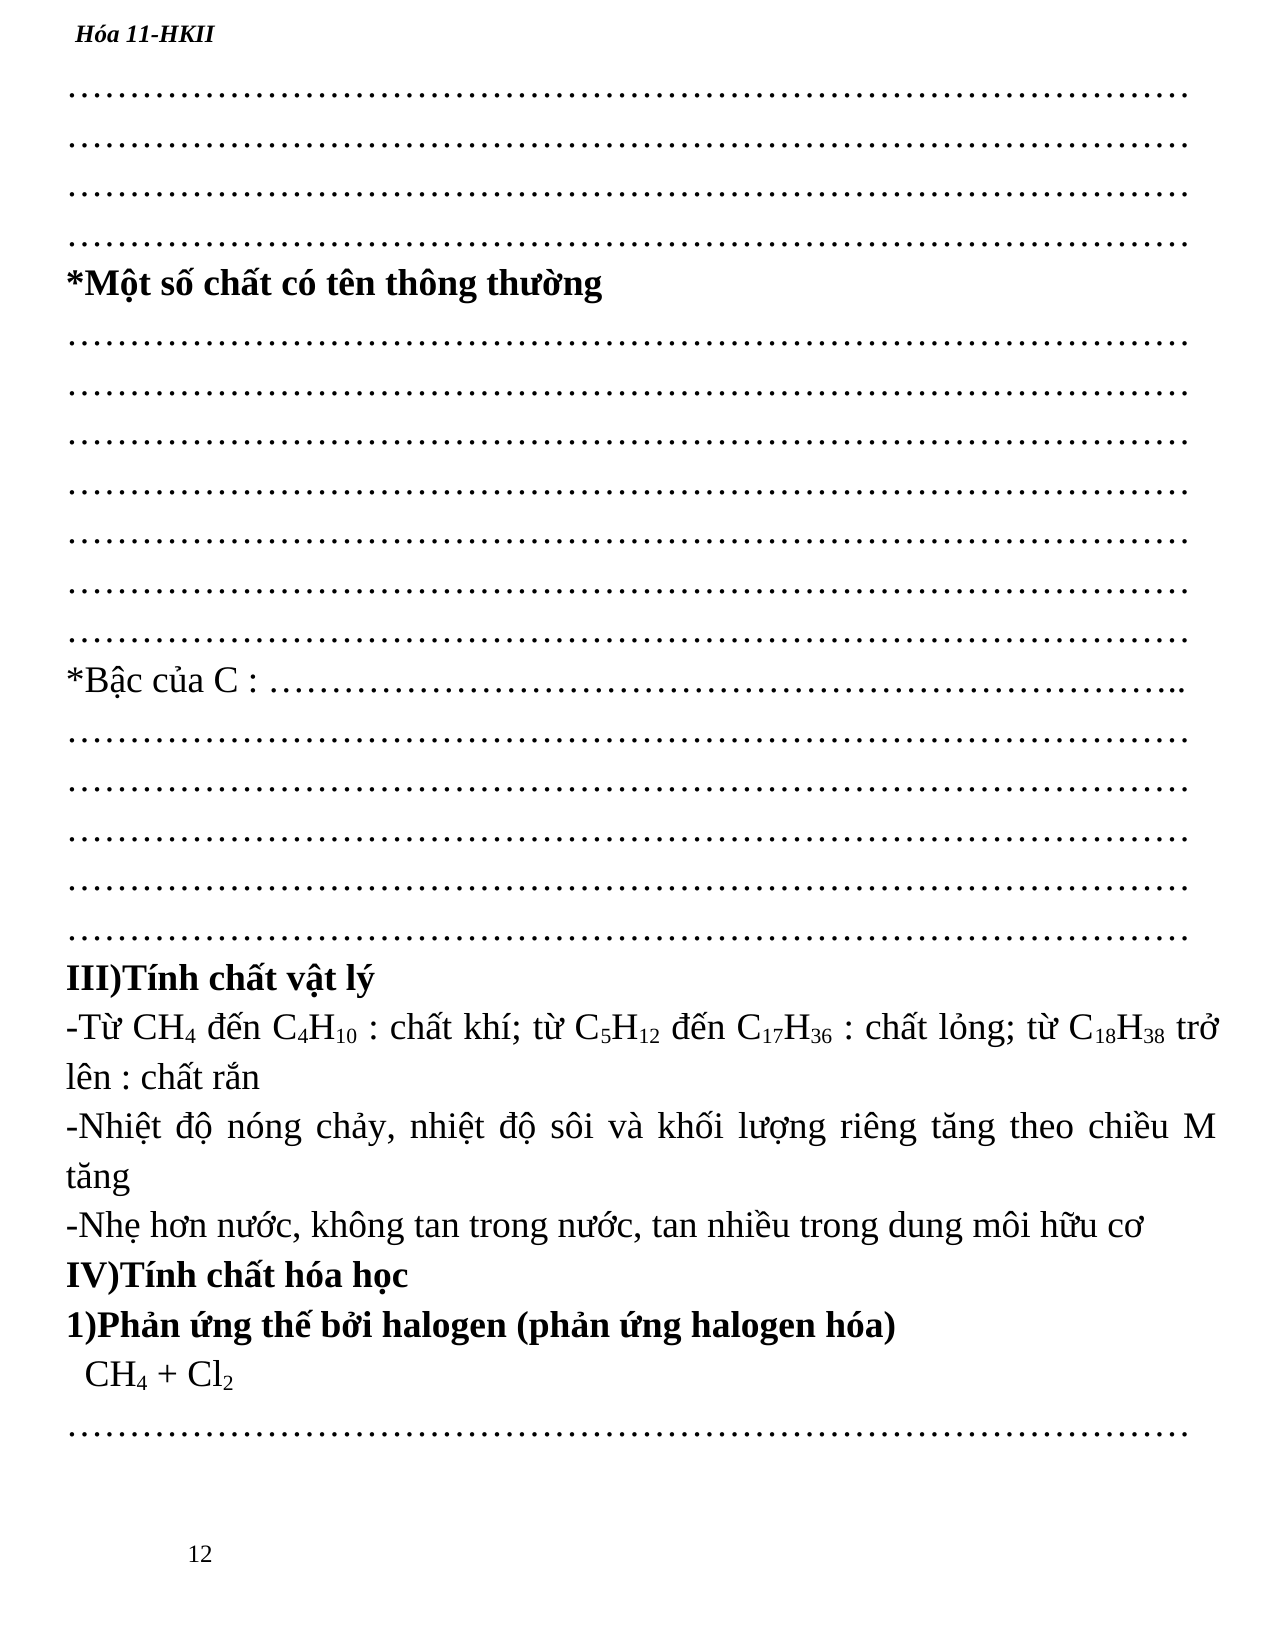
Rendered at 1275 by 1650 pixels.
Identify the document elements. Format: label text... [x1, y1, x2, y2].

text -Từ CH4 đến C4H10 : chất khí; từ C5H12 đến C17H36 : chất lỏng; từ C18H38 trở lên : chất rắn [66, 1004, 1219, 1097]
text ……………………………………………………………………………… [66, 558, 1219, 601]
text 1)Phản ứng thế bởi halogen (phản ứng halogen hóa) [66, 1302, 1219, 1345]
text IV)Tính chất hóa học [66, 1252, 1219, 1296]
text III)Tính chất vật lý [66, 955, 1219, 998]
text *Bậc của C : ……………………………………………………………….. [66, 657, 1219, 701]
text -Nhiệt độ nóng chảy, nhiệt độ sôi và khối lượng riêng tăng theo chiều M tăng [66, 1104, 1219, 1196]
text *Một số chất có tên thông thường [66, 261, 1219, 304]
text ……………………………………………………………………………… [66, 162, 1219, 205]
text ……………………………………………………………………………… [66, 608, 1219, 651]
text ……………………………………………………………………………………………………………………………………………………………… [66, 62, 1219, 155]
text ……………………………………………………………………………… [66, 211, 1219, 254]
text ……………………………………………………………………………… [66, 905, 1219, 948]
text ……………………………………………………………………………………………………………………………………………………………………………………………………………………………………………… [66, 707, 1219, 849]
text ……………………………………………………………………………………………………………………………………………………………………………………………………………………………………………………………………………………………………………………………………………………………………………………………………………… [66, 310, 1219, 552]
text ……………………………………………………………………………… [66, 856, 1219, 899]
text -Nhẹ hơn nước, không tan trong nước, tan nhiều trong dung môi hữu cơ [66, 1203, 1219, 1246]
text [66, 1352, 1219, 1444]
